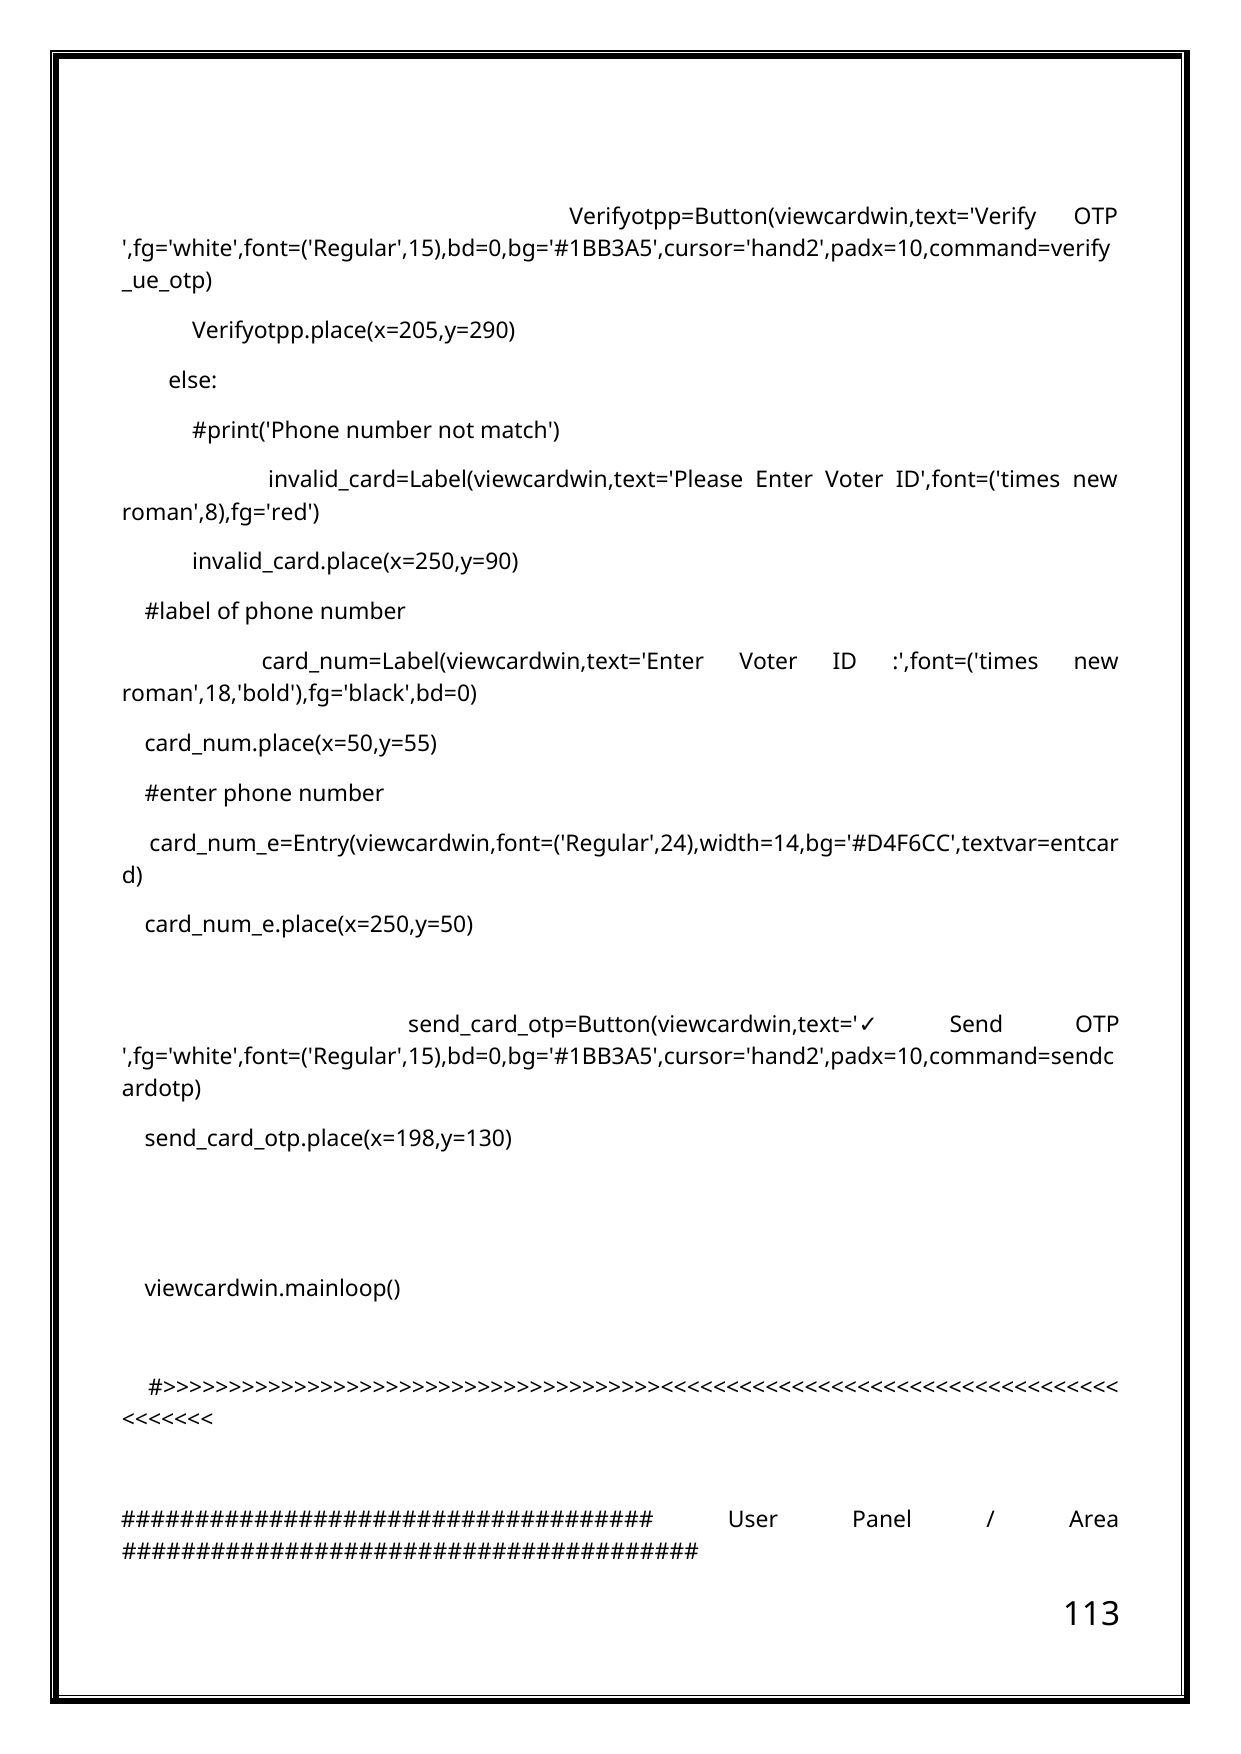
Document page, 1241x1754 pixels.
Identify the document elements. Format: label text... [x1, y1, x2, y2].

text Verifyotpp.place(x=205,y=290) [121, 314, 1120, 345]
text else: [121, 364, 1120, 395]
text #################################### User Panel / Area ####################################### [121, 1503, 1120, 1566]
text viewcardwin.mainloop() [121, 1272, 1120, 1303]
text invalid_card=Label(viewcardwin,text='Please Enter Voter ID',font=('times new roman',8),fg='red') [121, 463, 1120, 527]
text invalid_card.place(x=250,y=90) [121, 545, 1120, 577]
text card_num.place(x=50,y=55) [121, 727, 1120, 758]
text #print('Phone number not match') [121, 413, 1120, 445]
text #label of phone number [121, 595, 1120, 626]
text Verifyotpp=Button(viewcardwin,text='Verify OTP ',fg='white',font=('Regular',15),bd=0,bg='#1BB3A5',cursor='hand2',padx=10,command=verify_ue_otp) [121, 200, 1120, 295]
text send_card_otp=Button(viewcardwin,text='✓ Send OTP ',fg='white',font=('Regular',15),bd=0,bg='#1BB3A5',cursor='hand2',padx=10,command=sendcardotp) [121, 1008, 1120, 1104]
text #enter phone number [121, 777, 1120, 808]
text #>>>>>>>>>>>>>>>>>>>>>>>>>>>>>>>>>>>>>><<<<<<<<<<<<<<<<<<<<<<<<<<<<<<<<<<<<<<<<<< [121, 1371, 1120, 1434]
text card_num_e.place(x=250,y=50) [121, 908, 1120, 940]
text card_num_e=Entry(viewcardwin,font=('Regular',24),width=14,bg='#D4F6CC',textvar=entcard) [121, 826, 1120, 890]
text send_card_otp.place(x=198,y=130) [121, 1122, 1120, 1153]
text card_num=Label(viewcardwin,text='Enter Voter ID :',font=('times new roman',18,'bold'),fg='black',bd=0) [121, 645, 1120, 708]
